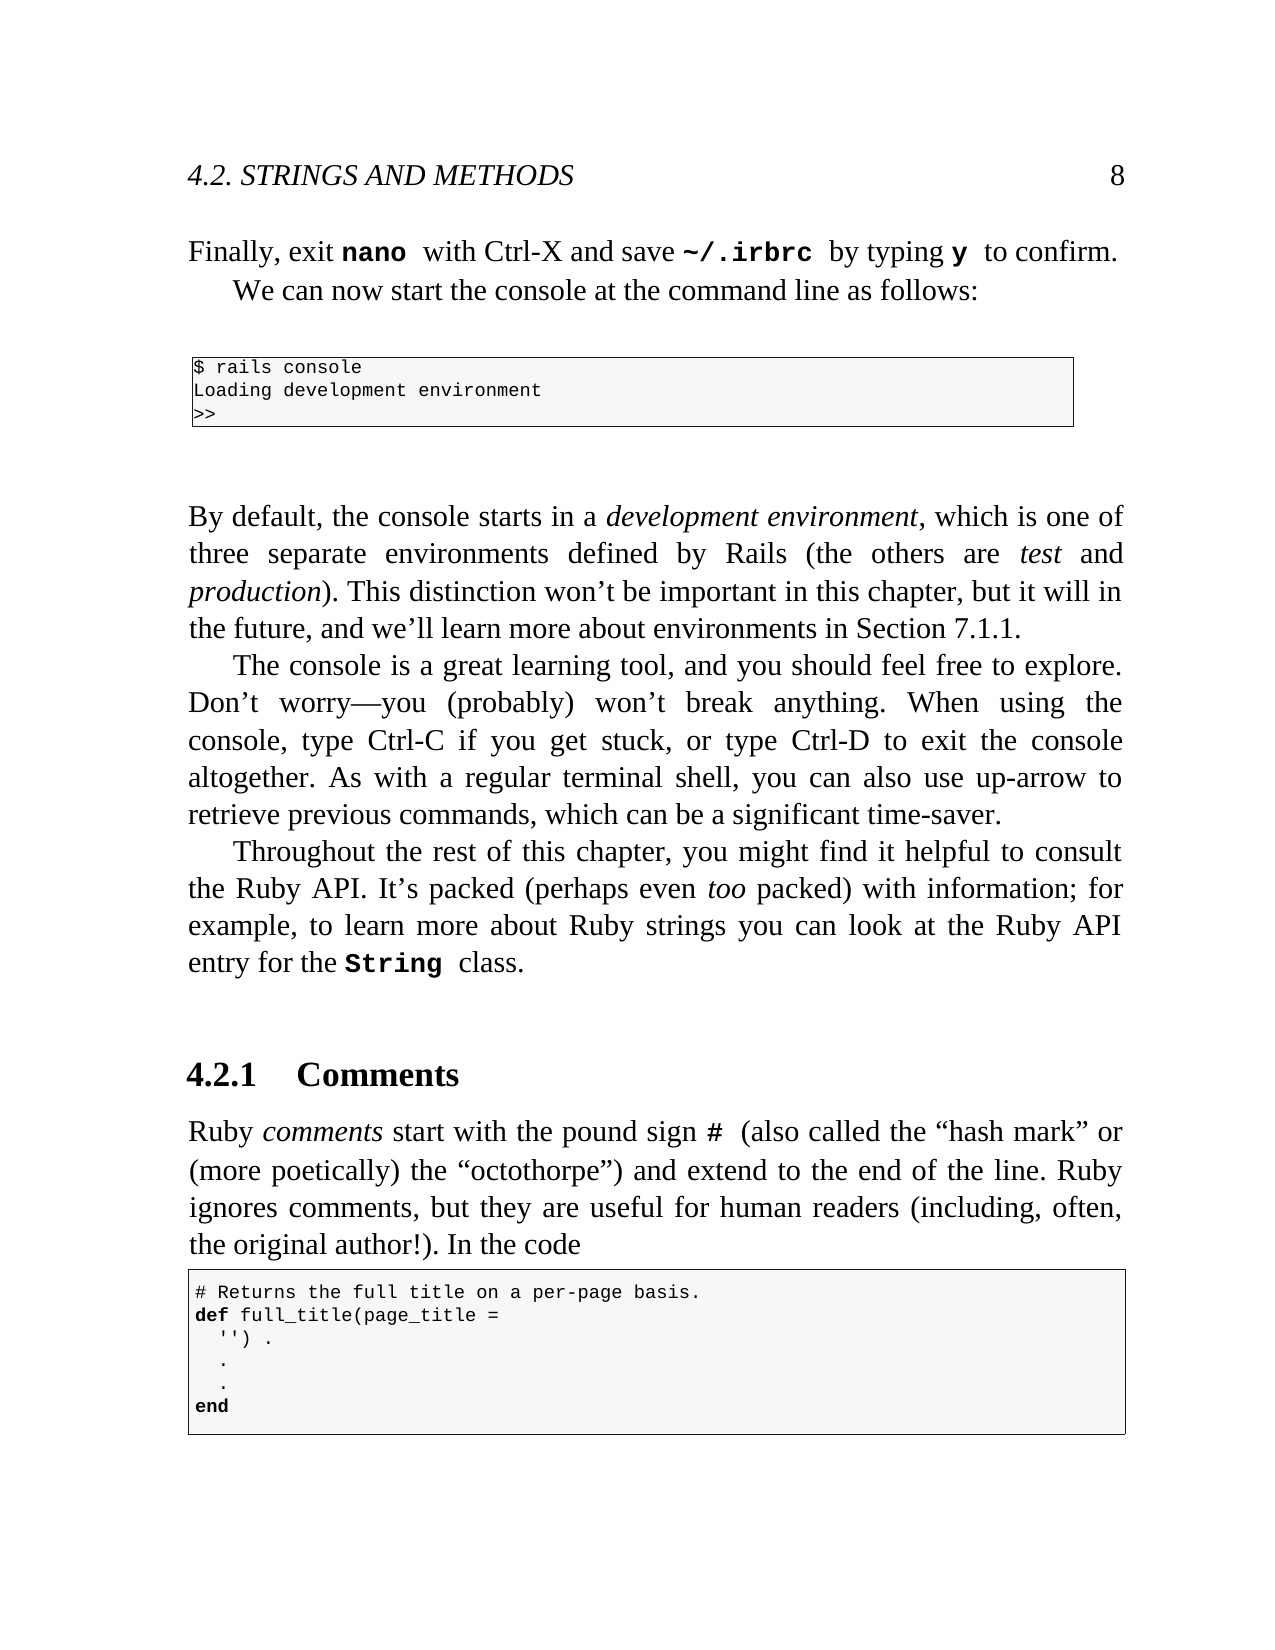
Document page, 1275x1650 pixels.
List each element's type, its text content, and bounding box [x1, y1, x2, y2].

table_header # Returns the full title on a per-page basis. def full_title(page_title = '') . . . end [189, 1270, 1125, 1433]
text Finally, exit nano with Ctrl-X and save ~/.irbrc by typing y to confirm. [188, 233, 1124, 269]
text Loading development environment [193, 380, 1073, 402]
text We can now start the console at the command line as follows: [232, 273, 1124, 307]
text Throughout the rest of this chapter, you might find it helpful to consult the Ruby API. It’s packed (perhaps even too packed) with information; for example, to learn more about Ruby strings you can look at the Ruby API entry for the String class. [188, 833, 1124, 981]
subtitle 4.2.1 Comments [186, 1053, 1125, 1094]
text $ rails console [193, 358, 1073, 379]
text Ruby comments start with the pound sign # (also called the “hash mark” or (more poetically) the “octothorpe”) and extend to the end of the line. Ruby ignores comments, but they are useful for human readers (including, often, the original author!). In the code [188, 1113, 1124, 1261]
text The console is a great learning tool, and you should feel free to explore. Don’t worry—you (probably) won’t break anything. When using the console, type Ctrl-C if you get stuck, or type Ctrl-D to exit the console altogether. As with a regular terminal shell, you can also use up-arrow to retrieve previous commands, which can be a significant time-saver. [188, 647, 1124, 831]
text >> [193, 404, 1073, 426]
text By default, the console starts in a development environment, which is one of three separate environments defined by Rails (the others are test and production). This distinction won’t be important in this chapter, but it will in the future, and we’ll learn more about environments in Section 7.1.1. [188, 499, 1124, 644]
